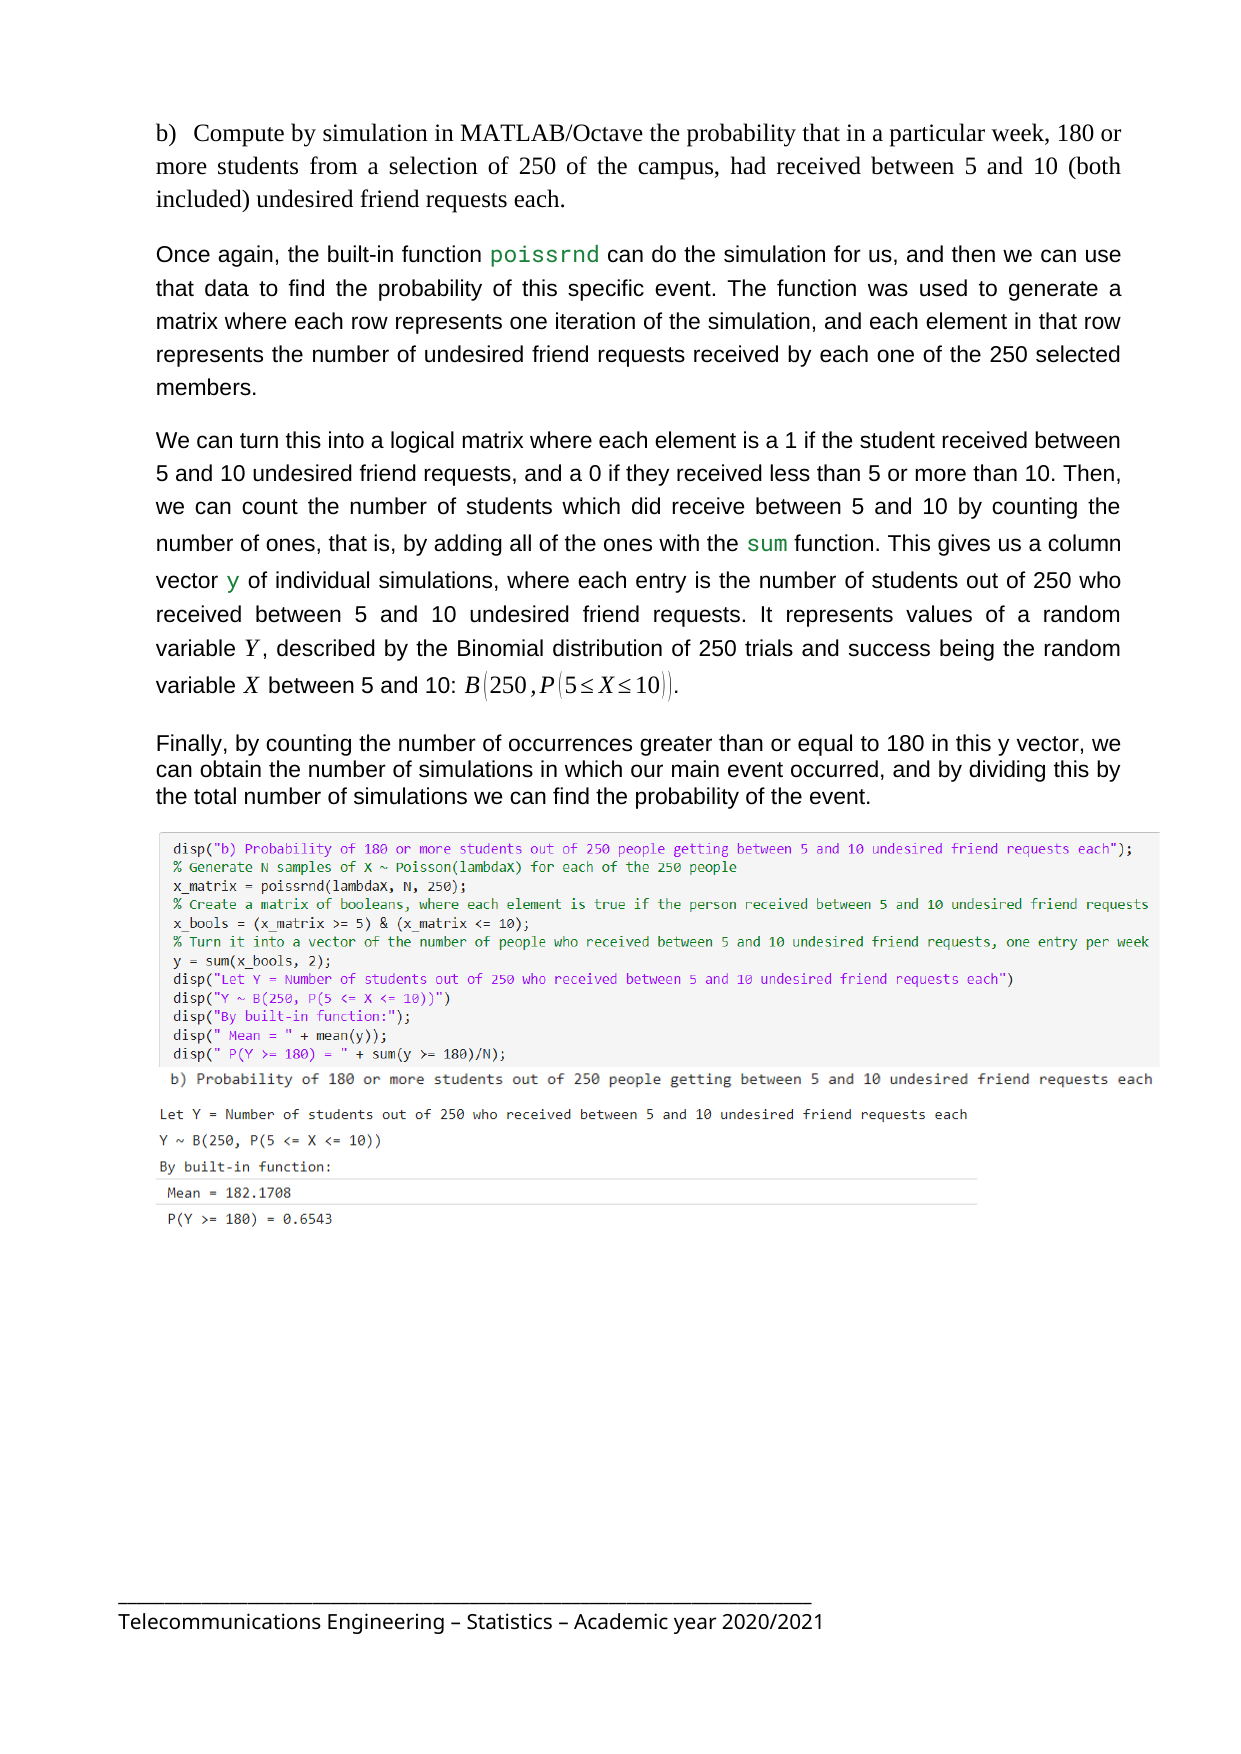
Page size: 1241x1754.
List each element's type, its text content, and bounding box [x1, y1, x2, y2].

subtitle Compute by simulation in MATLAB/Octave the probability that in a particular week, 180 or more students from a selection of 250 of the campus, had received between 5 and 10 (both included) undesired friend requests each. [156, 118, 1122, 213]
picture [155, 829, 1241, 1245]
text Once again, the built-in function poissrnd can do the simulation for us, and then we can use that data to find the probability of this specific event. The function was used to generate a matrix where each row represents one iteration of the simulation, and each element in that row represents the number of undesired friend requests received by each one of the 250 selected members. [156, 238, 1122, 400]
text Finally, by counting the number of occurrences greater than or equal to 180 in this y vector, we can obtain the number of simulations in which our main event occurred, and by dividing this by the total number of simulations we can find the probability of the event. [156, 730, 1122, 809]
text We can turn this into a logical matrix where each element is a 1 if the student received between 5 and 10 undesired friend requests, and a 0 if they received less than 5 or more than 10. Then, we can count the number of students which did receive between 5 and 10 by counting the number of ones, that is, by adding all of the ones with the sum function. This gives us a column vector y of individual simulations, where each entry is the number of students out of 250 who received between 5 and 10 undesired friend requests. It represents values of a random variable , described by the Binomial distribution of 250 trials and success being the random variable between 5 and 10: . [156, 427, 1122, 702]
